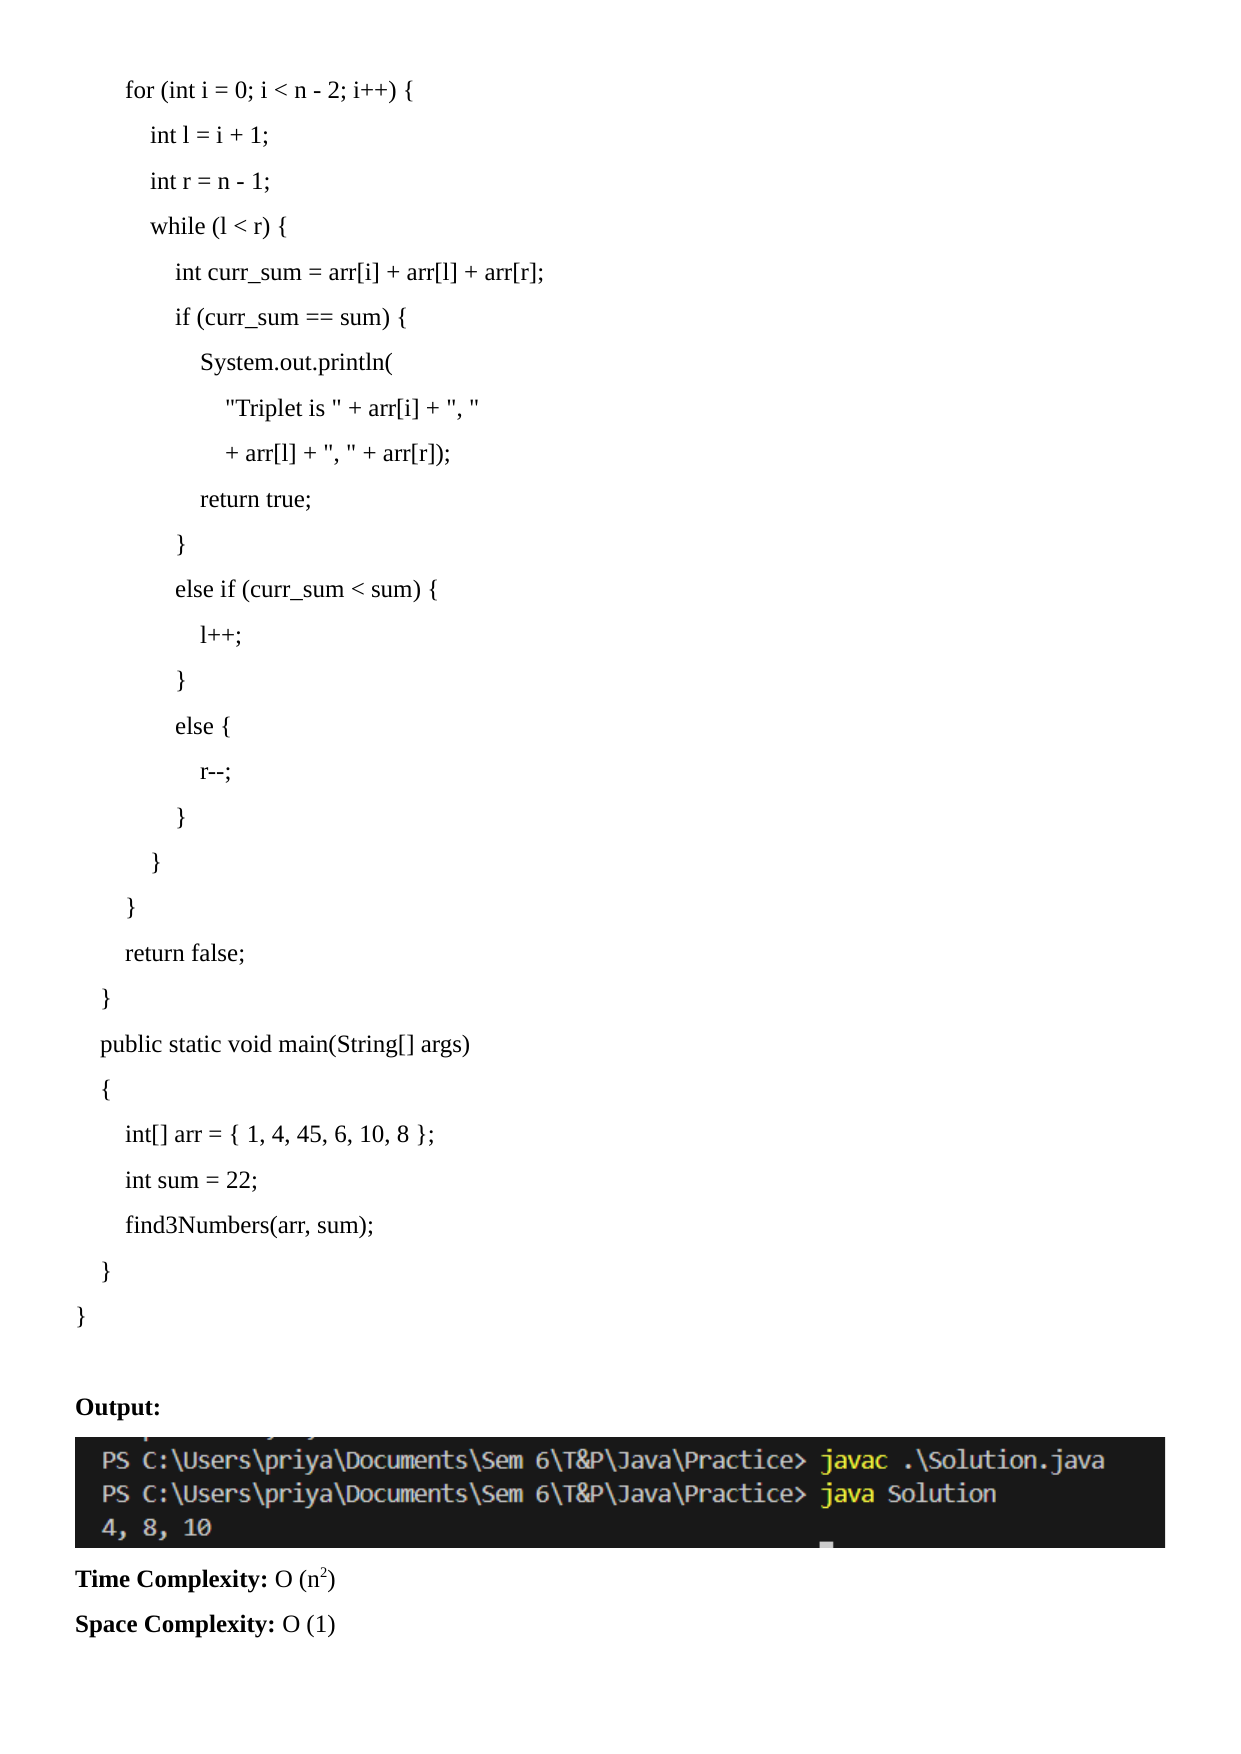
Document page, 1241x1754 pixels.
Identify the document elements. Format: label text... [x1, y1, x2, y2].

text int r = n - 1; [75, 166, 1165, 194]
text } [75, 847, 1165, 876]
text int l = i + 1; [75, 120, 1165, 149]
text find3Numbers(arr, sum); [75, 1210, 1165, 1239]
text Time Complexity: O (n2) [75, 1564, 1165, 1593]
text System.out.println( [75, 347, 1165, 376]
text return false; [75, 938, 1165, 967]
text for (int i = 0; i < n - 2; i++) { [75, 75, 1165, 104]
text public static void main(String[] args) [75, 1029, 1165, 1057]
text l++; [75, 620, 1165, 649]
text Space Complexity: O (1) [75, 1609, 1165, 1638]
text } [75, 665, 1165, 694]
text Output: [75, 1392, 1165, 1421]
text if (curr_sum == sum) { [75, 302, 1165, 331]
text } [75, 1301, 1165, 1330]
text while (l < r) { [75, 211, 1165, 240]
text r--; [75, 756, 1165, 785]
picture [75, 1437, 1166, 1548]
text int sum = 22; [75, 1165, 1165, 1194]
text } [75, 1256, 1165, 1284]
text } [75, 802, 1165, 830]
text } [75, 983, 1165, 1012]
text int[] arr = { 1, 4, 45, 6, 10, 8 }; [75, 1119, 1165, 1148]
text } [75, 529, 1165, 558]
text return true; [75, 484, 1165, 512]
text } [75, 892, 1165, 921]
text "Triplet is " + arr[i] + ", " [75, 393, 1165, 422]
text else if (curr_sum < sum) { [75, 574, 1165, 603]
text + arr[l] + ", " + arr[r]); [75, 438, 1165, 467]
text else { [75, 711, 1165, 739]
text int curr_sum = arr[i] + arr[l] + arr[r]; [75, 257, 1165, 285]
text { [75, 1074, 1165, 1103]
